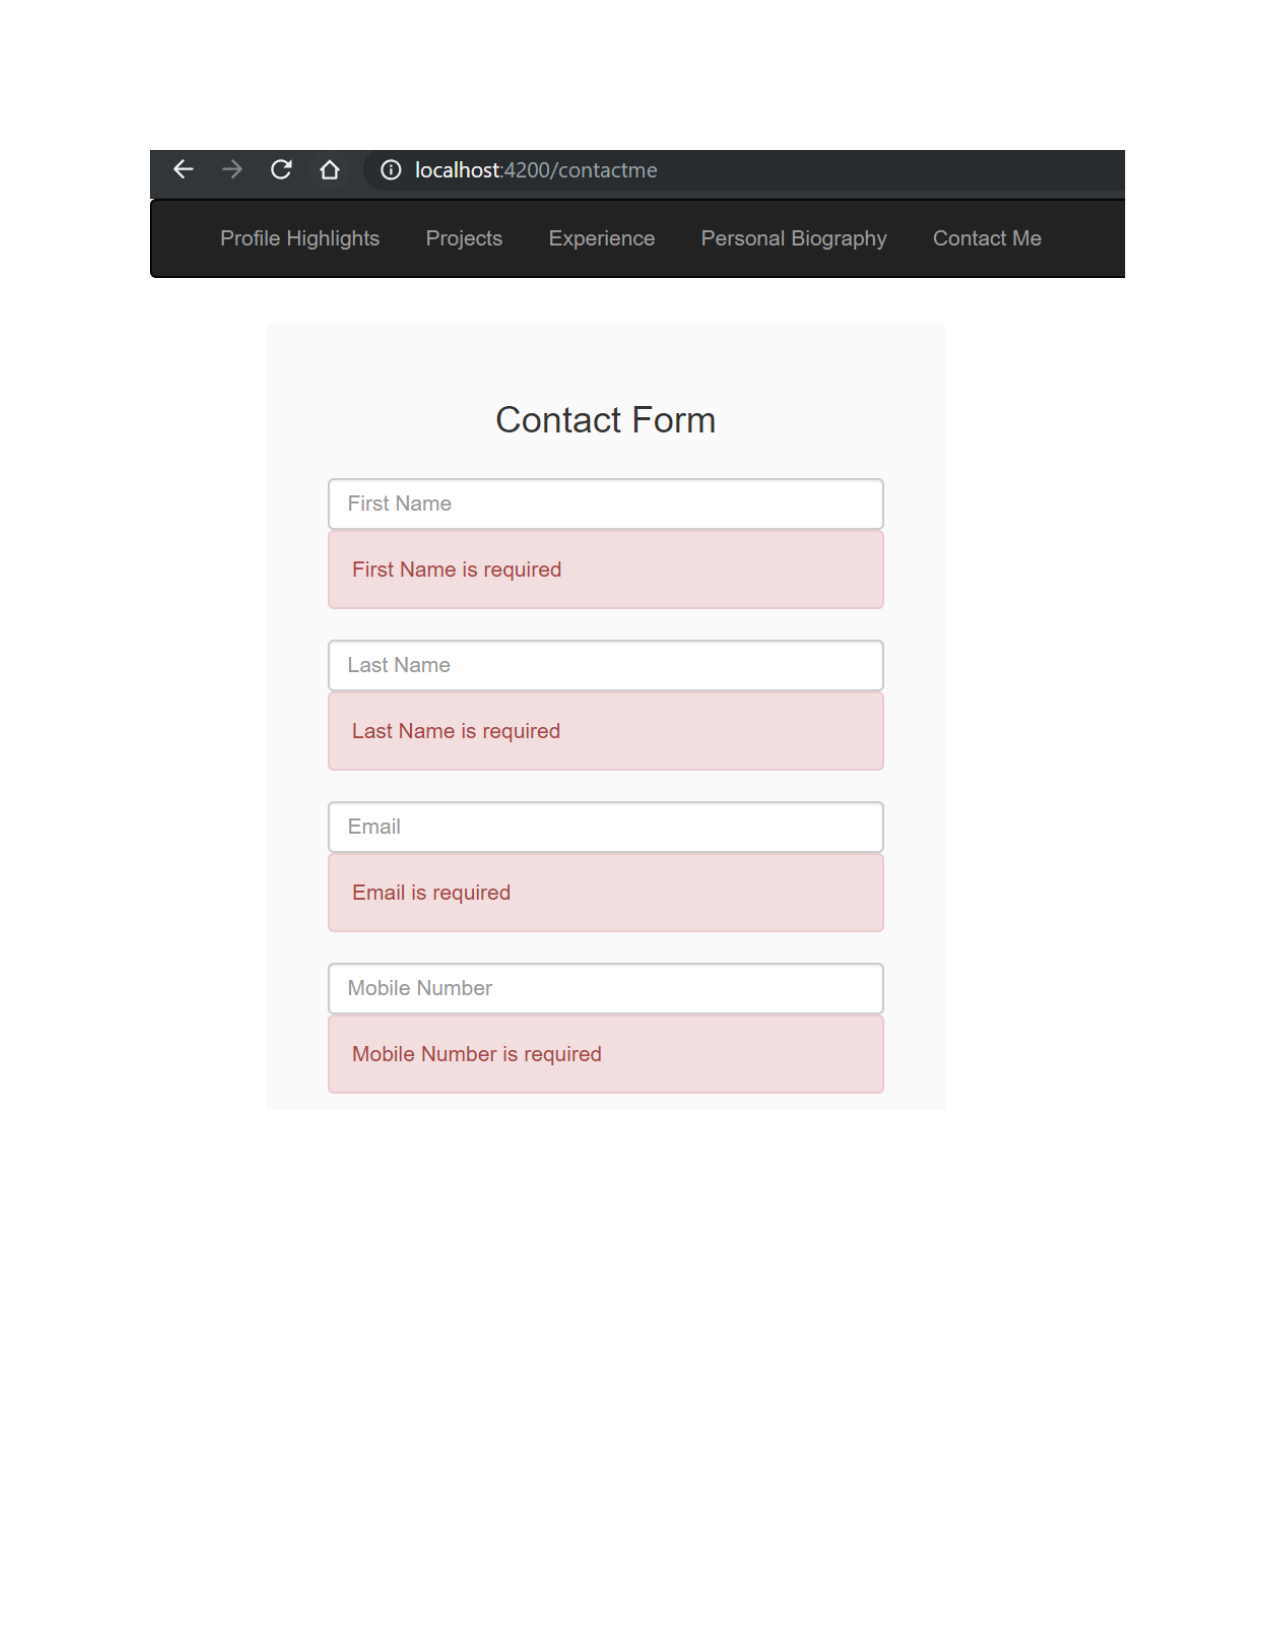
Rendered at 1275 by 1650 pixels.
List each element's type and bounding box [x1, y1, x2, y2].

picture [150, 150, 1125, 1110]
